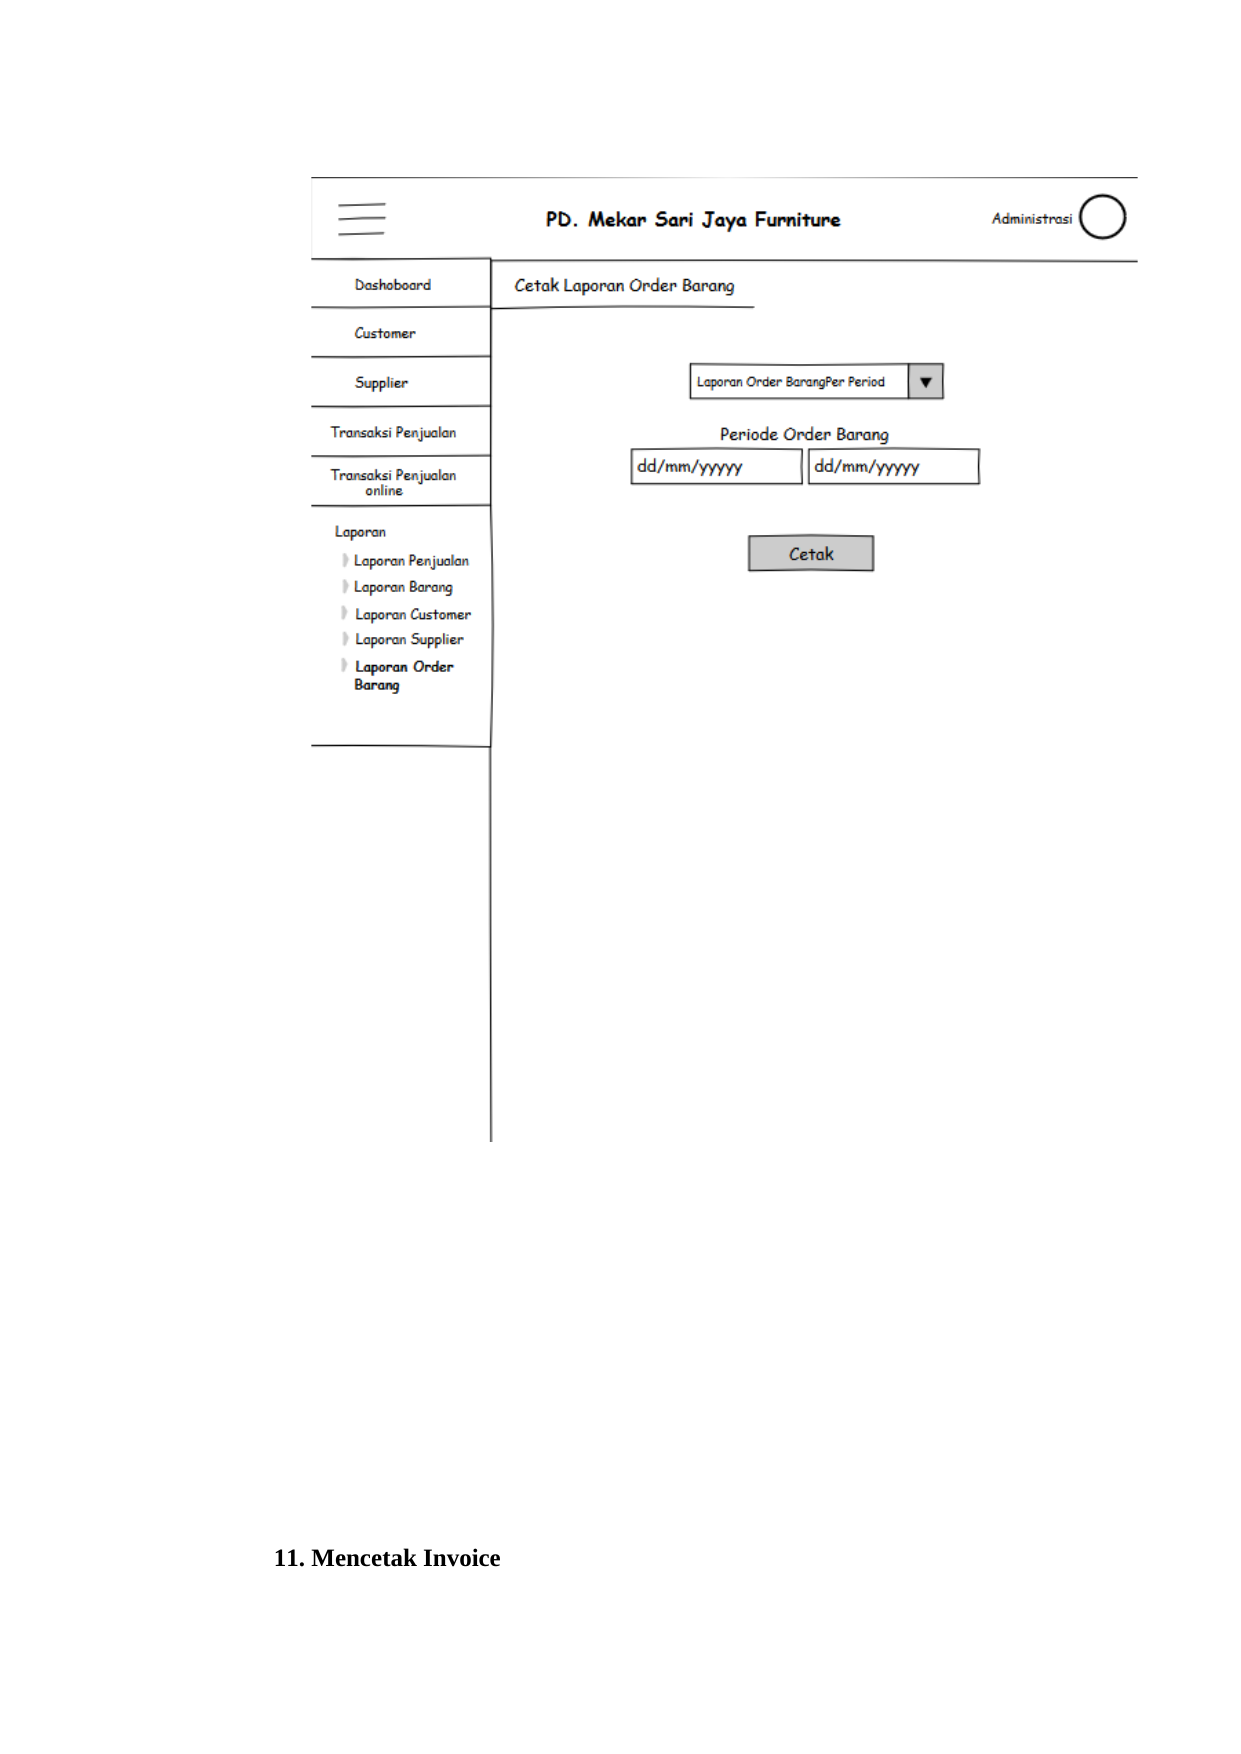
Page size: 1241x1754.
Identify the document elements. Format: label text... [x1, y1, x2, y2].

list Mencetak Invoice [274, 1543, 1063, 1572]
picture [311, 177, 1138, 1142]
